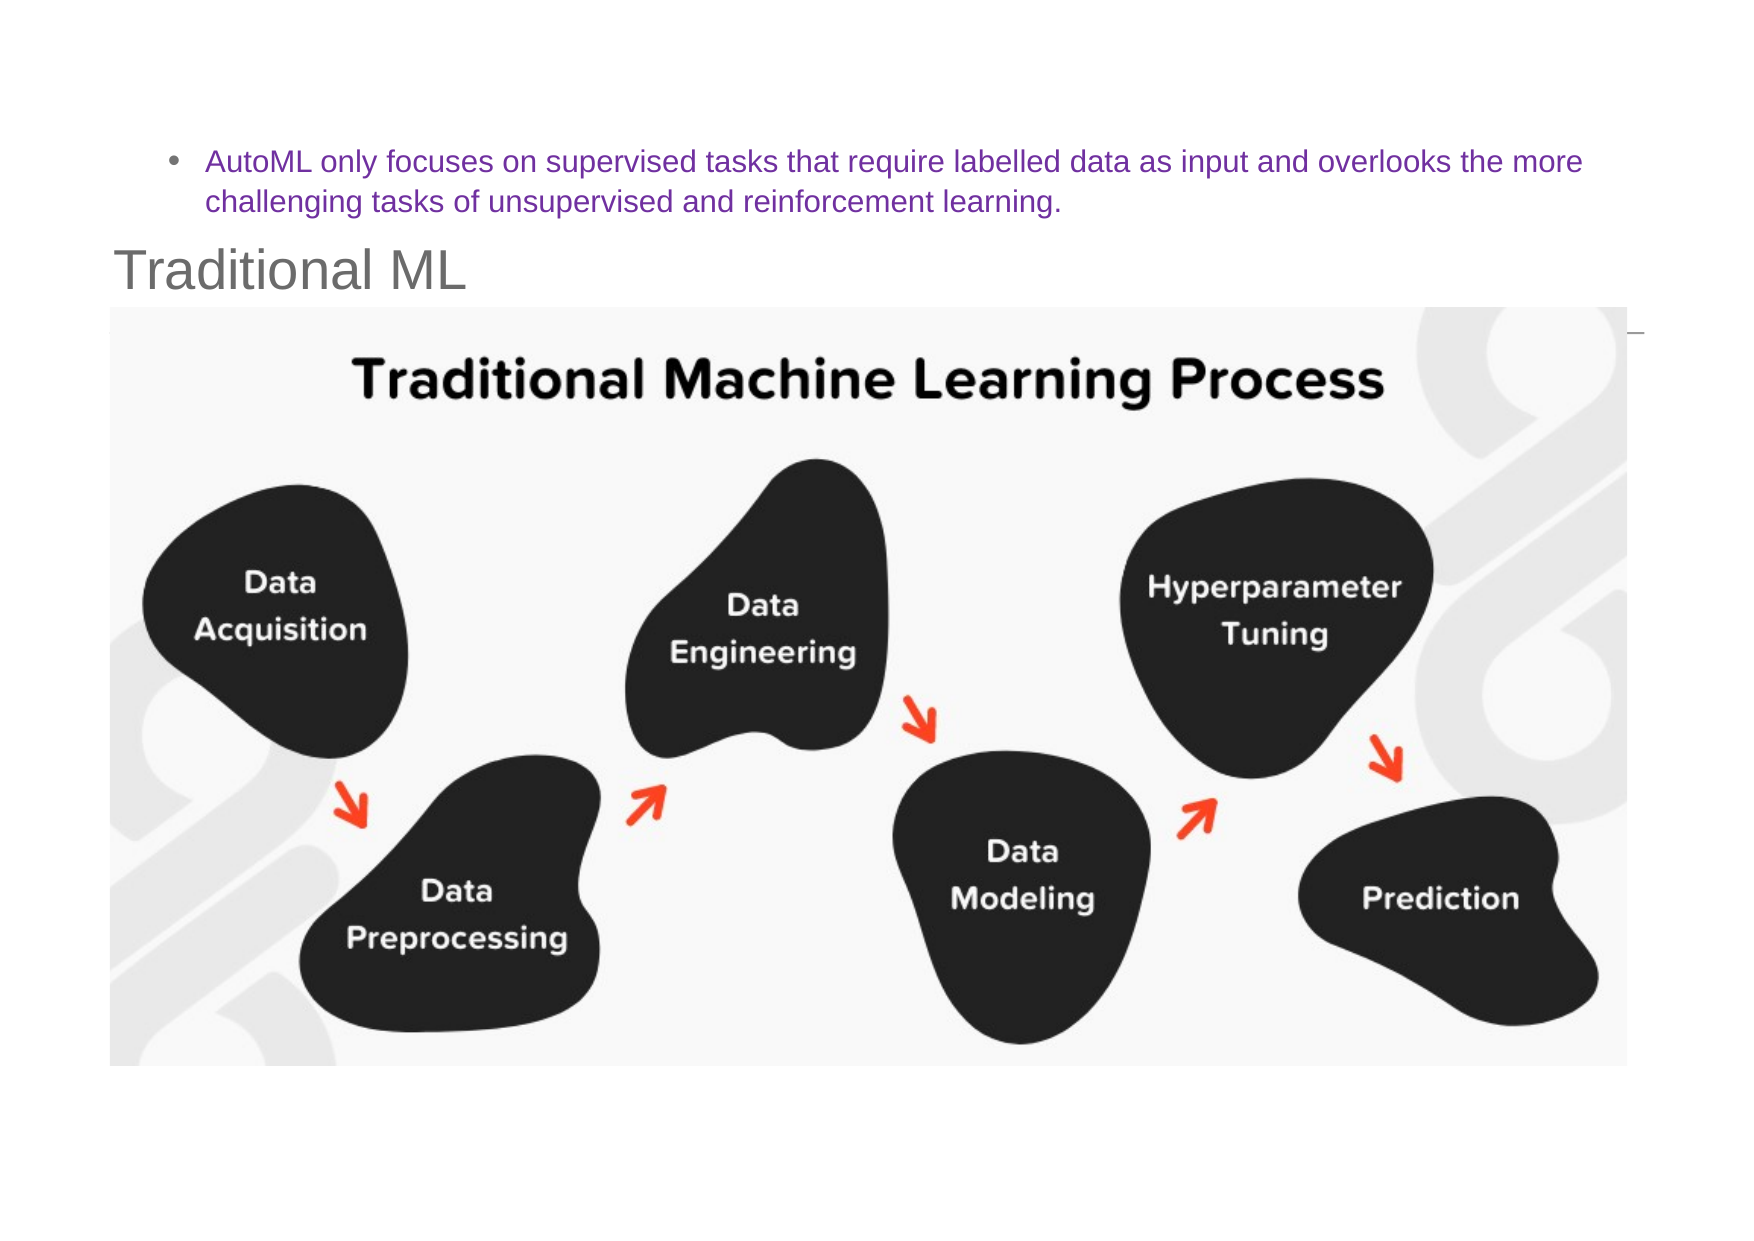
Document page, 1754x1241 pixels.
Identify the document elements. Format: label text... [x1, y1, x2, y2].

subtitle Traditional ML [113, 237, 1720, 301]
picture [109, 307, 1628, 1066]
list AutoML only focuses on supervised tasks that require labelled data as input and overlooks the more challenging tasks of unsupervised and reinforcement learning. [168, 139, 1720, 219]
